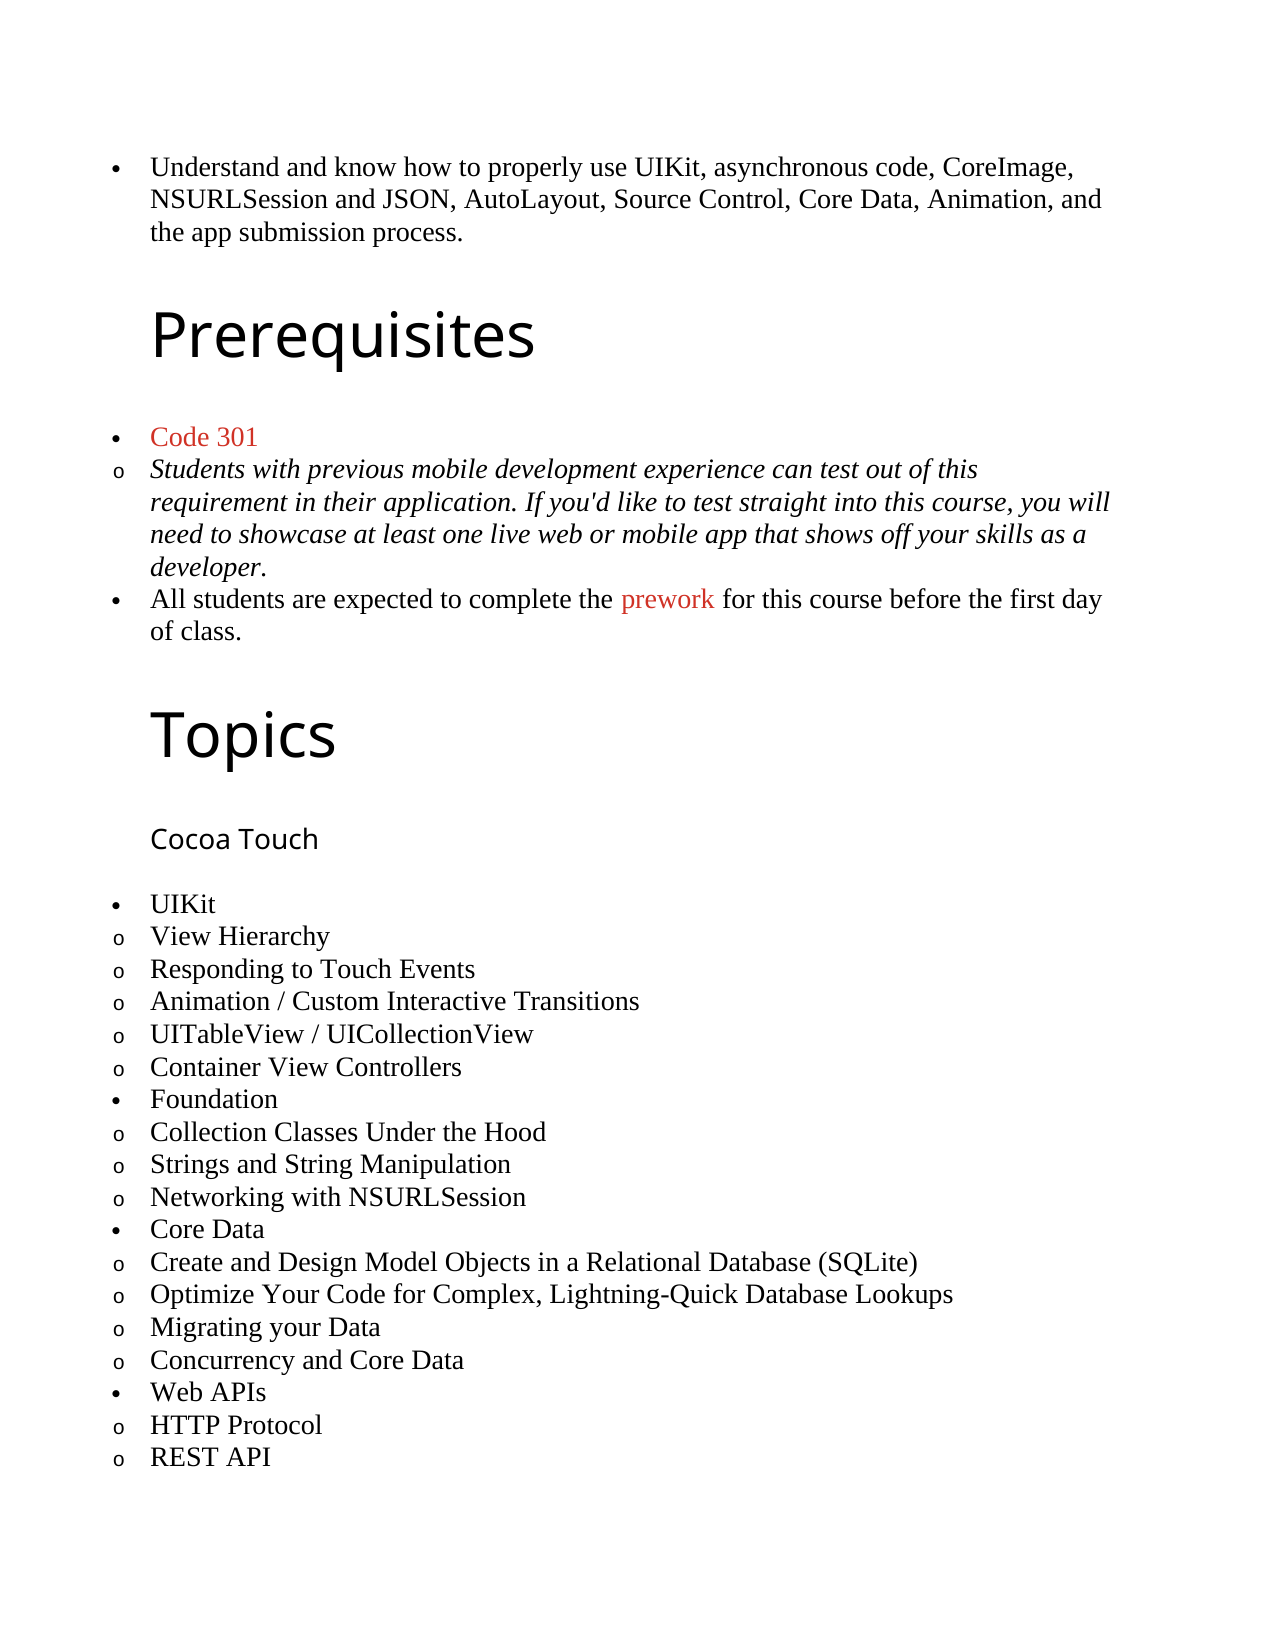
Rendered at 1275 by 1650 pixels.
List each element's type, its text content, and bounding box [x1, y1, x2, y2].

list REST API [112, 1440, 1125, 1473]
list Understand and know how to properly use UIKit, asynchronous code, CoreImage, NSURLSession and JSON, AutoLayout, Source Control, Core Data, Animation, and the app submission process. [112, 150, 1125, 247]
list Optimize Your Code for Complex, Lightning-Quick Database Lookups [112, 1277, 1125, 1310]
list Networking with NSURLSession [112, 1180, 1125, 1212]
list HTTP Protocol [112, 1408, 1125, 1440]
list Strings and String Manipulation [112, 1147, 1125, 1180]
text Cocoa Touch [150, 819, 1125, 858]
list Container View Controllers [112, 1050, 1125, 1082]
text Prerequisites [150, 291, 1125, 376]
list Collection Classes Under the Hood [112, 1115, 1125, 1147]
list Students with previous mobile development experience can test out of this requirement in their application. If you'd like to test straight into this course, you will need to showcase at least one live web or mobile app that shows off your skills as a developer. [112, 452, 1125, 582]
list Migrating your Data [112, 1310, 1125, 1343]
list UIKit [112, 887, 1125, 919]
list Web APIs [112, 1375, 1125, 1408]
list UITableView / UICollectionView [112, 1017, 1125, 1050]
list Code 301 [112, 420, 1125, 452]
list All students are expected to complete the prework for this course before the first day of class. [112, 582, 1125, 647]
list Responding to Touch Events [112, 952, 1125, 984]
list Concurrency and Core Data [112, 1343, 1125, 1375]
list Animation / Custom Interactive Transitions [112, 984, 1125, 1017]
list Core Data [112, 1212, 1125, 1245]
text Topics [150, 691, 1125, 776]
list Foundation [112, 1082, 1125, 1115]
list View Hierarchy [112, 919, 1125, 952]
list Create and Design Model Objects in a Relational Database (SQLite) [112, 1245, 1125, 1277]
